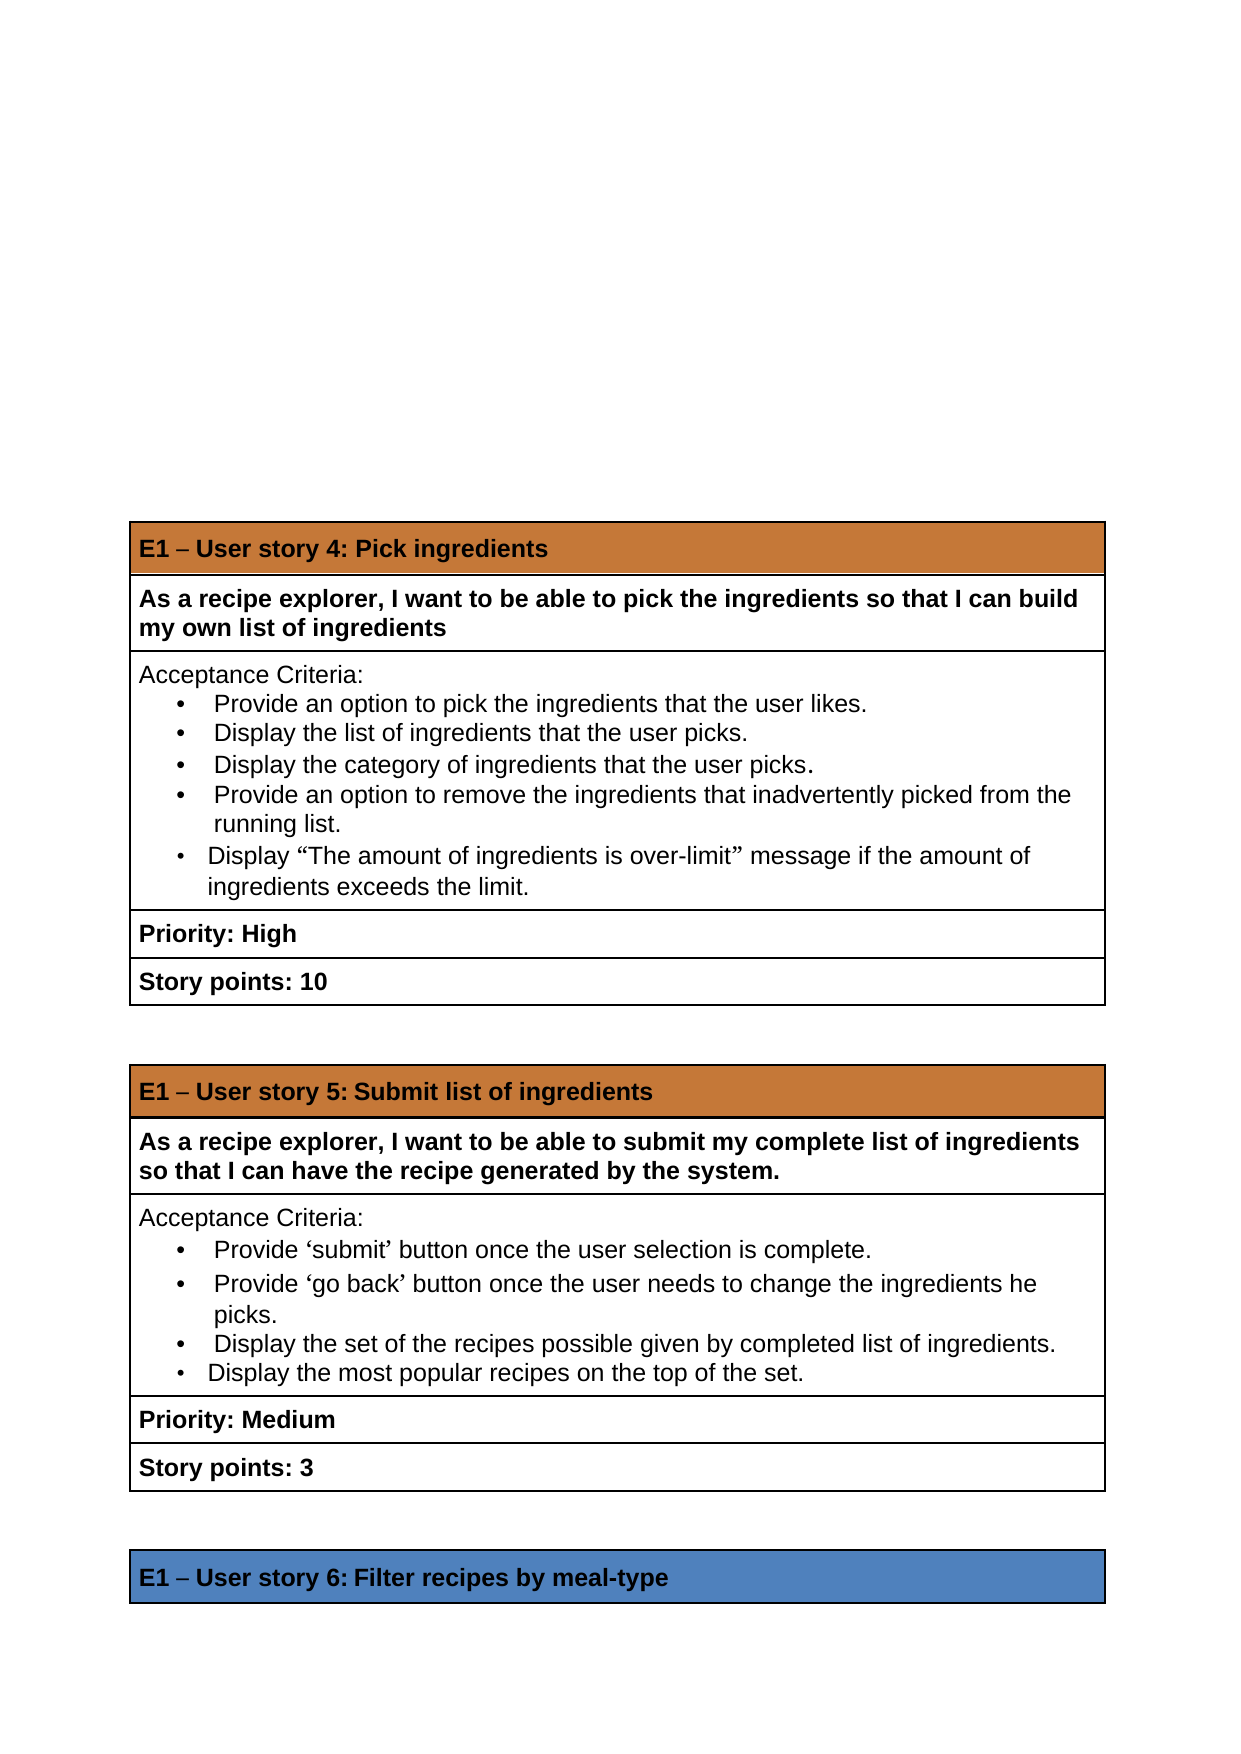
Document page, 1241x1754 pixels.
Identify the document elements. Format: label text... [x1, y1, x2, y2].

table_cell Priority: Medium [131, 1397, 1104, 1442]
table_cell Acceptance Criteria: Provide ‘submit’ button once the user selection is complete. Provide ‘go back’ button once the user needs to change the ingredients he picks. Display the set of the recipes possible given by completed list of ingredients. Display the most popular recipes on the top of the set. [131, 1195, 1104, 1395]
table_cell Story points: 10 [131, 959, 1104, 1004]
table_cell Story points: 3 [131, 1444, 1104, 1490]
table_cell Priority: High [131, 911, 1104, 957]
table_cell Acceptance Criteria: Provide an option to pick the ingredients that the user likes. Display the list of ingredients that the user picks. Display the category of ingredients that the user picks. Provide an option to remove the ingredients that inadvertently picked from the running list. Display “The amount of ingredients is over-limit” message if the amount of ingredients exceeds the limit. [131, 652, 1104, 909]
table_header E1 – User story 5: Submit list of ingredients [131, 1066, 1104, 1116]
table_header E1 – User story 6: Filter recipes by meal-type [131, 1551, 1104, 1602]
table_header E1 – User story 4: Pick ingredients [131, 523, 1104, 573]
table_cell As a recipe explorer, I want to be able to submit my complete list of ingredients so that I can have the recipe generated by the system. [131, 1119, 1104, 1193]
table_cell As a recipe explorer, I want to be able to pick the ingredients so that I can build my own list of ingredients [131, 576, 1104, 650]
